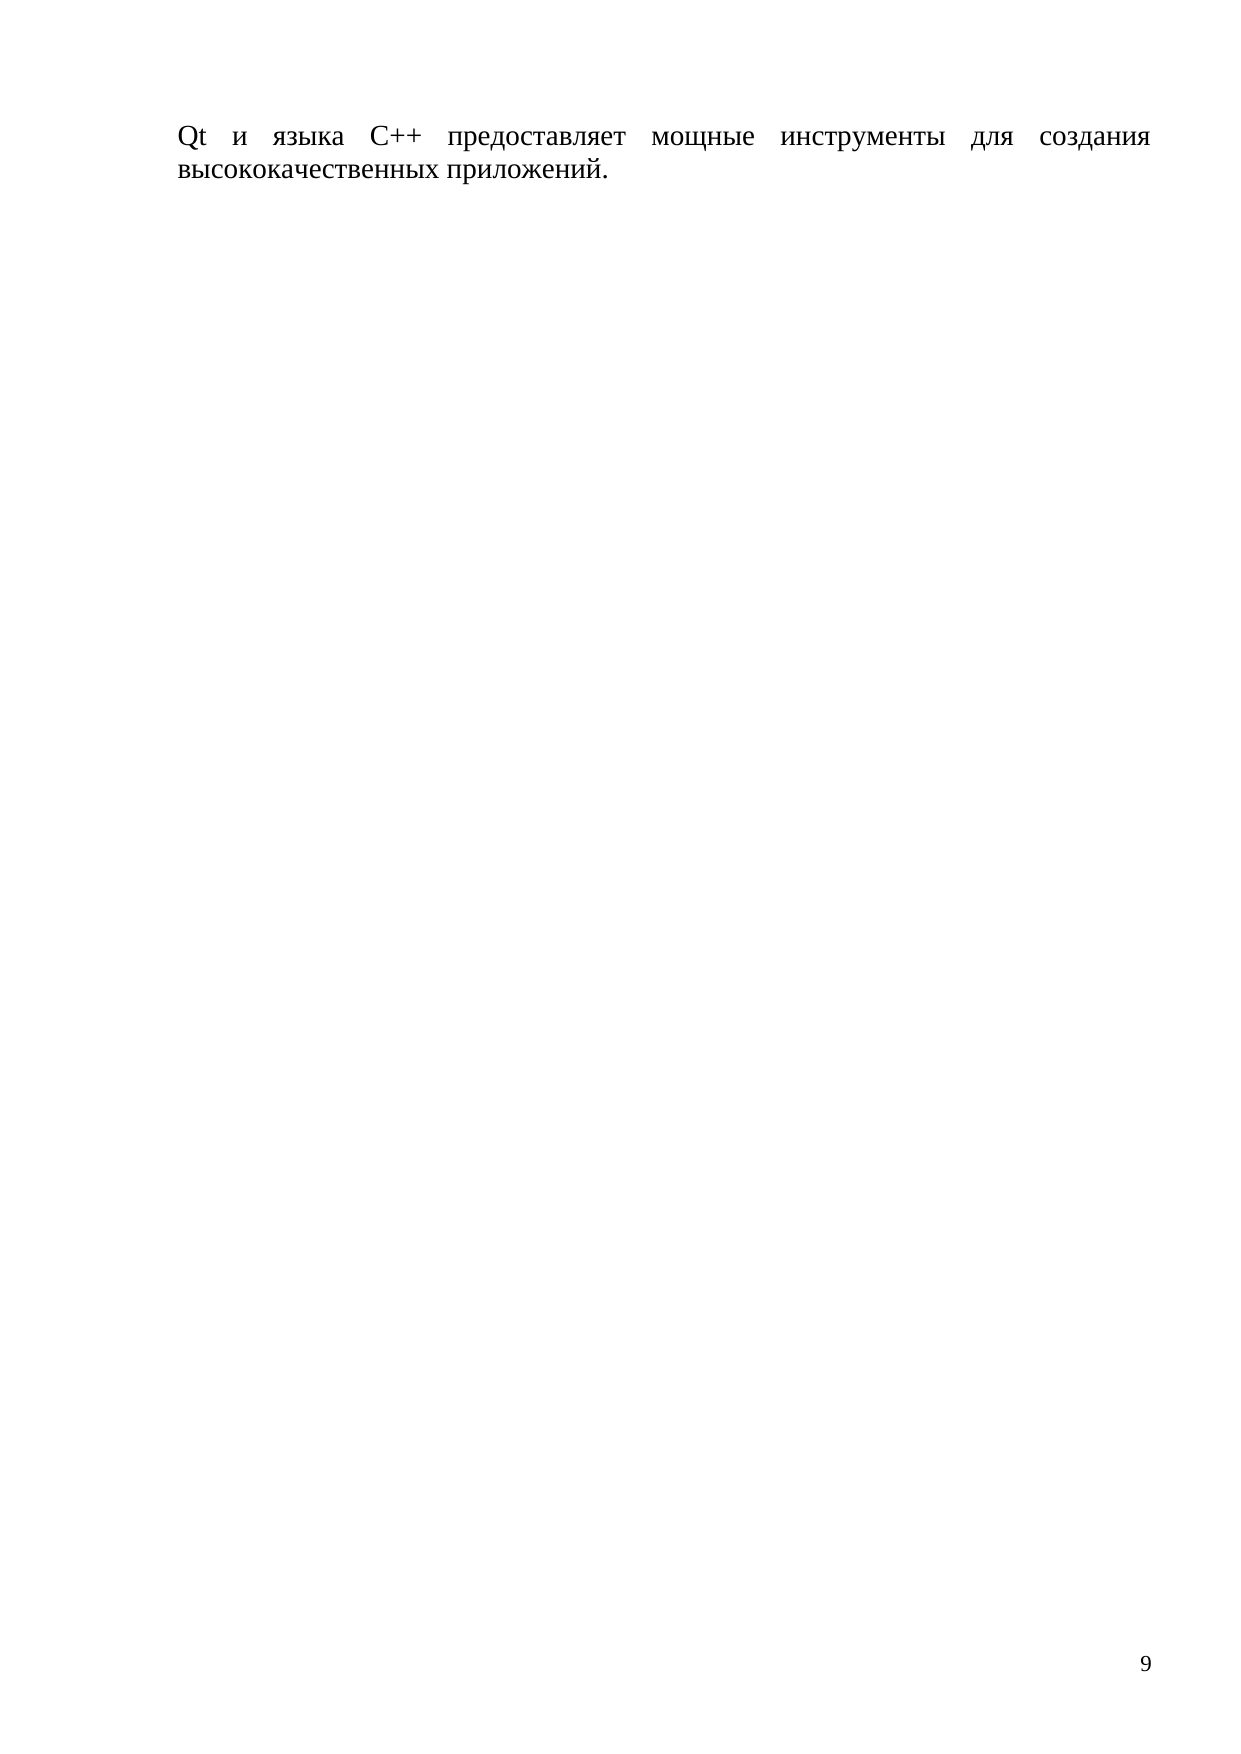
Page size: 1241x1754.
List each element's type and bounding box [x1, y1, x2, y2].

text [177, 118, 1152, 185]
